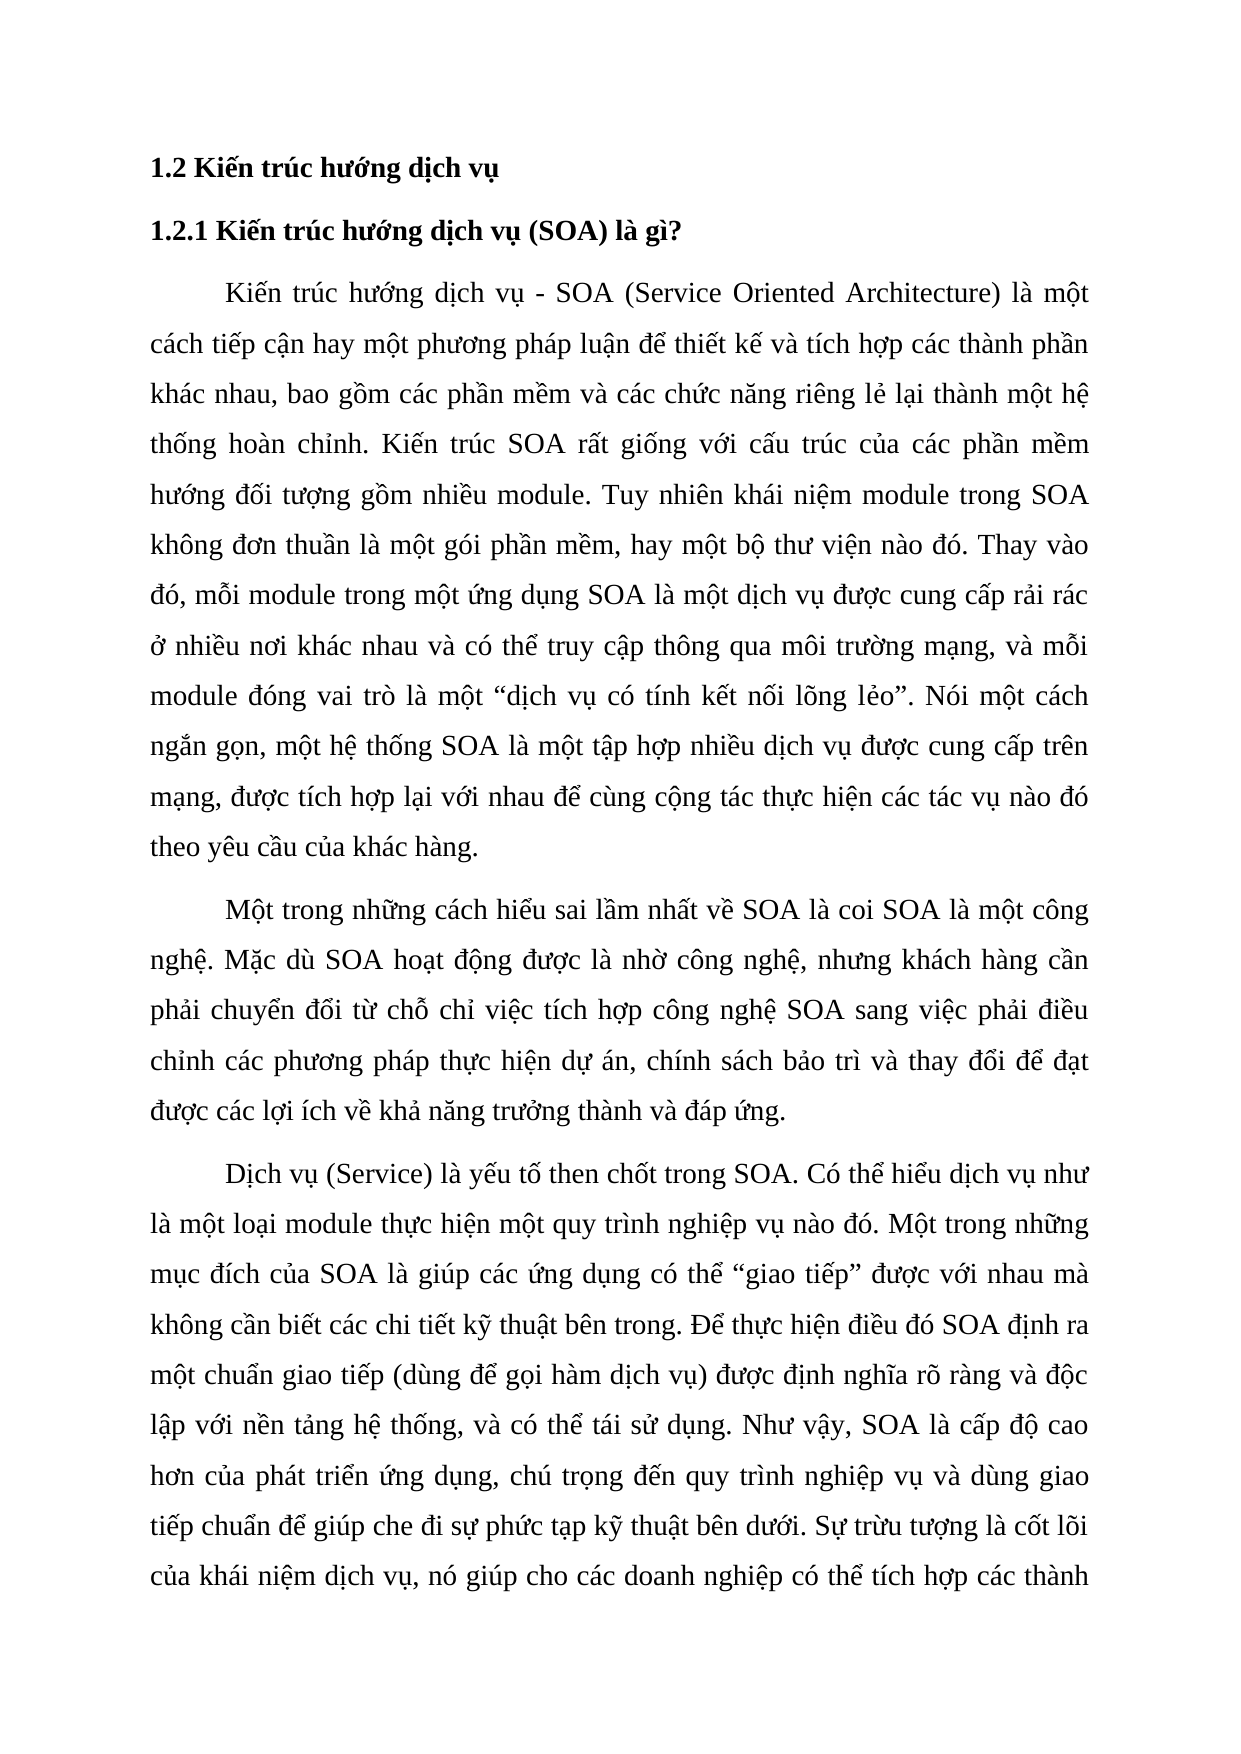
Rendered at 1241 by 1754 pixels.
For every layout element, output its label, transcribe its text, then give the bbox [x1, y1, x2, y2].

subtitle 1.2.1 Kiến trúc hướng dịch vụ (SOA) là gì? [150, 213, 1090, 246]
text Một trong những cách hiểu sai lầm nhất về SOA là coi SOA là một công nghệ. Mặc dù SOA hoạt động được là nhờ công nghệ, nhưng khách hàng cần phải chuyển đổi từ chỗ chỉ việc tích hợp công nghệ SOA sang việc phải điều chỉnh các phương pháp thực hiện dự án, chính sách bảo trì và thay đổi để đạt được các lợi ích về khả năng trưởng thành và đáp ứng. [150, 892, 1090, 1127]
text Kiến trúc hướng dịch vụ - SOA (Service Oriented Architecture) là một cách tiếp cận hay một phương pháp luận để thiết kế và tích hợp các thành phần khác nhau, bao gồm các phần mềm và các chức năng riêng lẻ lại thành một hệ thống hoàn chỉnh. Kiến trúc SOA rất giống với cấu trúc của các phần mềm hướng đối tượng gồm nhiều module. Tuy nhiên khái niệm module trong SOA không đơn thuần là một gói phần mềm, hay một bộ thư viện nào đó. Thay vào đó, mỗi module trong một ứng dụng SOA là một dịch vụ được cung cấp rải rác ở nhiều nơi khác nhau và có thể truy cập thông qua môi trường mạng, và mỗi module đóng vai trò là một “dịch vụ có tính kết nối lõng lẻo”. Nói một cách ngắn gọn, một hệ thống SOA là một tập hợp nhiều dịch vụ được cung cấp trên mạng, được tích hợp lại với nhau để cùng cộng tác thực hiện các tác vụ nào đó theo yêu cầu của khác hàng. [150, 276, 1090, 863]
subtitle 1.2 Kiến trúc hướng dịch vụ [150, 150, 1090, 183]
